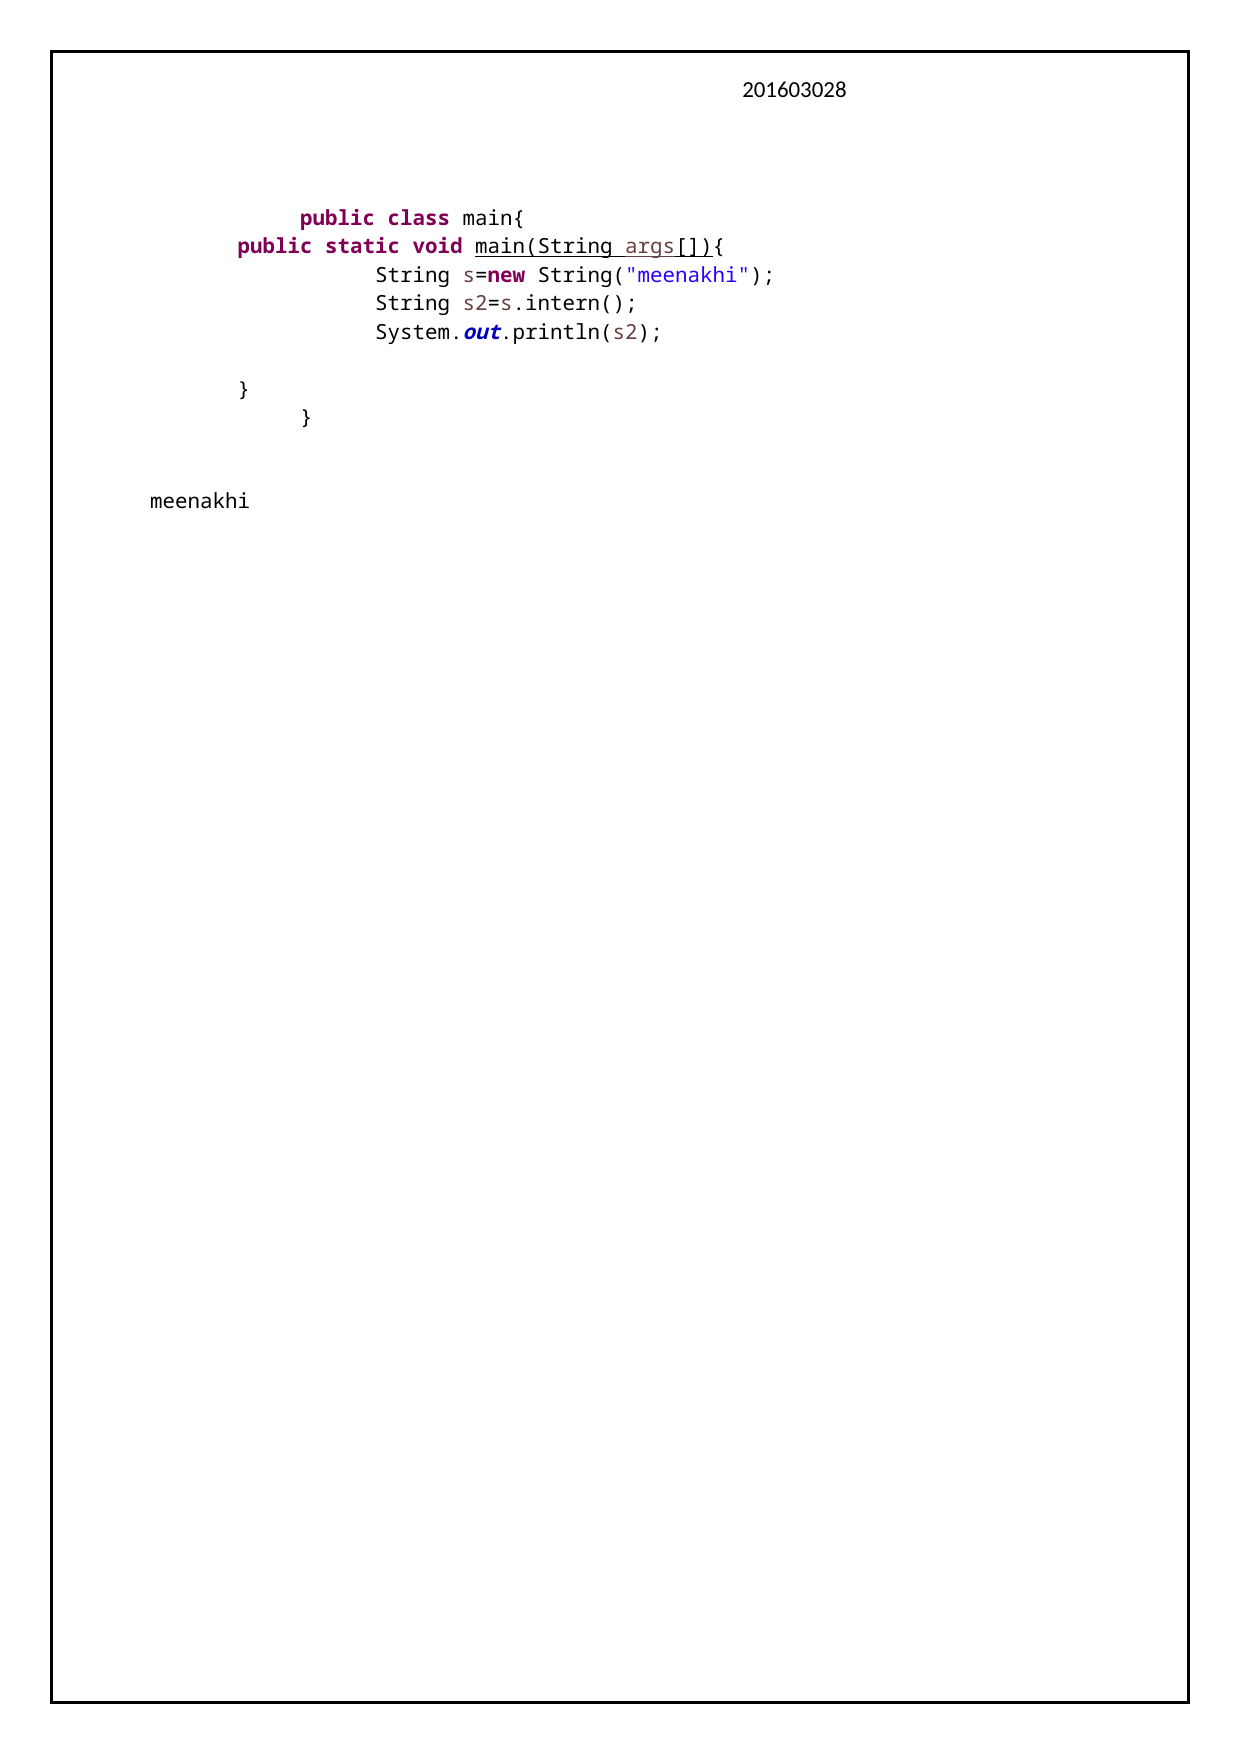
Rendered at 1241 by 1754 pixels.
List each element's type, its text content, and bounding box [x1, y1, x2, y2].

text System.out.println(s2); [150, 317, 1090, 345]
text meenakhi [150, 487, 1090, 515]
text } [150, 402, 1090, 431]
text String s2=s.intern(); [150, 288, 1090, 317]
text public static void main(String args[]){ [150, 231, 1090, 260]
text String s=new String("meenakhi"); [150, 260, 1090, 288]
text public class main{ [150, 203, 1090, 231]
text } [150, 374, 1090, 402]
